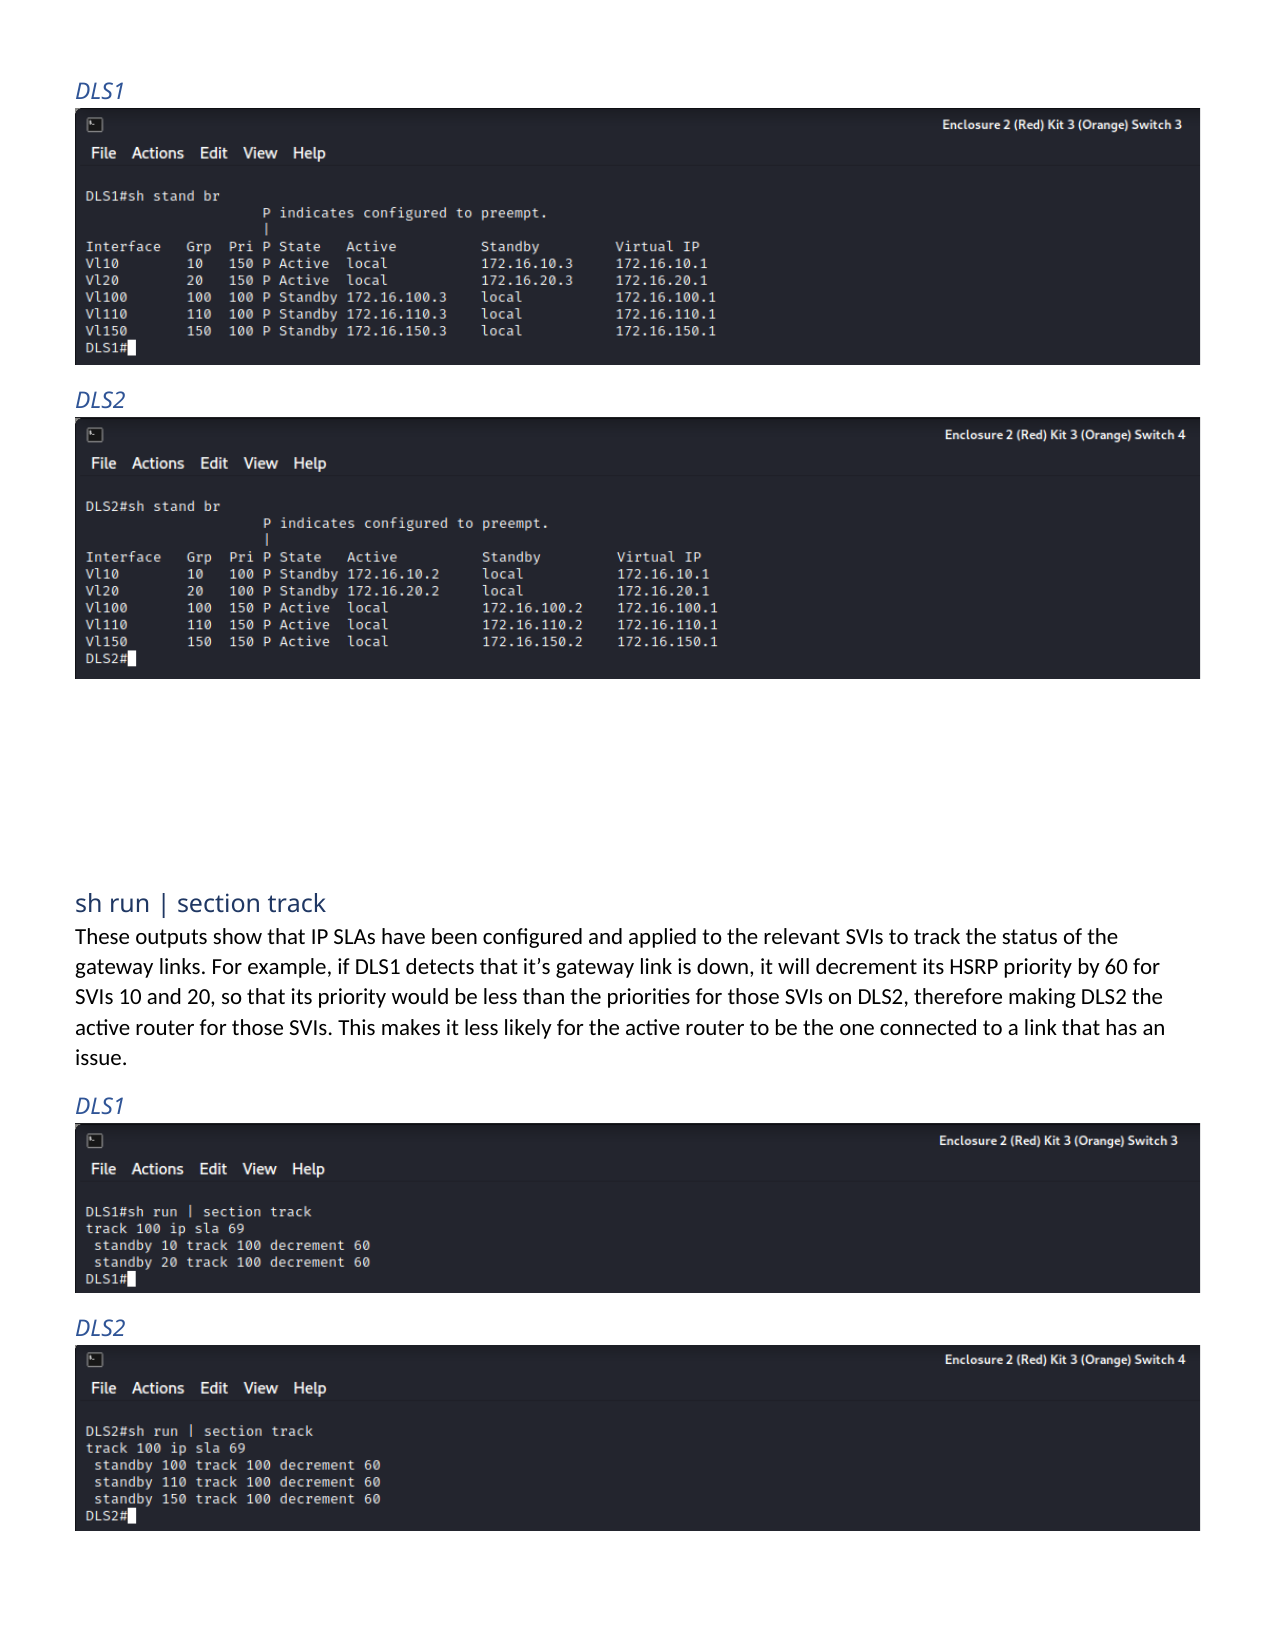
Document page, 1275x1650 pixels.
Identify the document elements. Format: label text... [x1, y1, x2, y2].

picture [75, 108, 1200, 365]
subtitle DLS2 [75, 384, 1200, 415]
subtitle DLS2 [75, 1312, 1200, 1343]
picture [75, 1345, 1200, 1531]
subtitle sh run | section track [75, 885, 1200, 919]
subtitle DLS1 [75, 75, 1200, 106]
picture [75, 1123, 1200, 1293]
picture [75, 417, 1200, 679]
text These outputs show that IP SLAs have been configured and applied to the relevant SVIs to track the status of the gateway links. For example, if DLS1 detects that it’s gateway link is down, it will decrement its HSRP priority by 60 for SVIs 10 and 20, so that its priority would be less than the priorities for those SVIs on DLS2, therefore making DLS2 the active router for those SVIs. This makes it less likely for the active router to be the one connected to a link that has an issue. [75, 922, 1200, 1071]
subtitle DLS1 [75, 1090, 1200, 1121]
